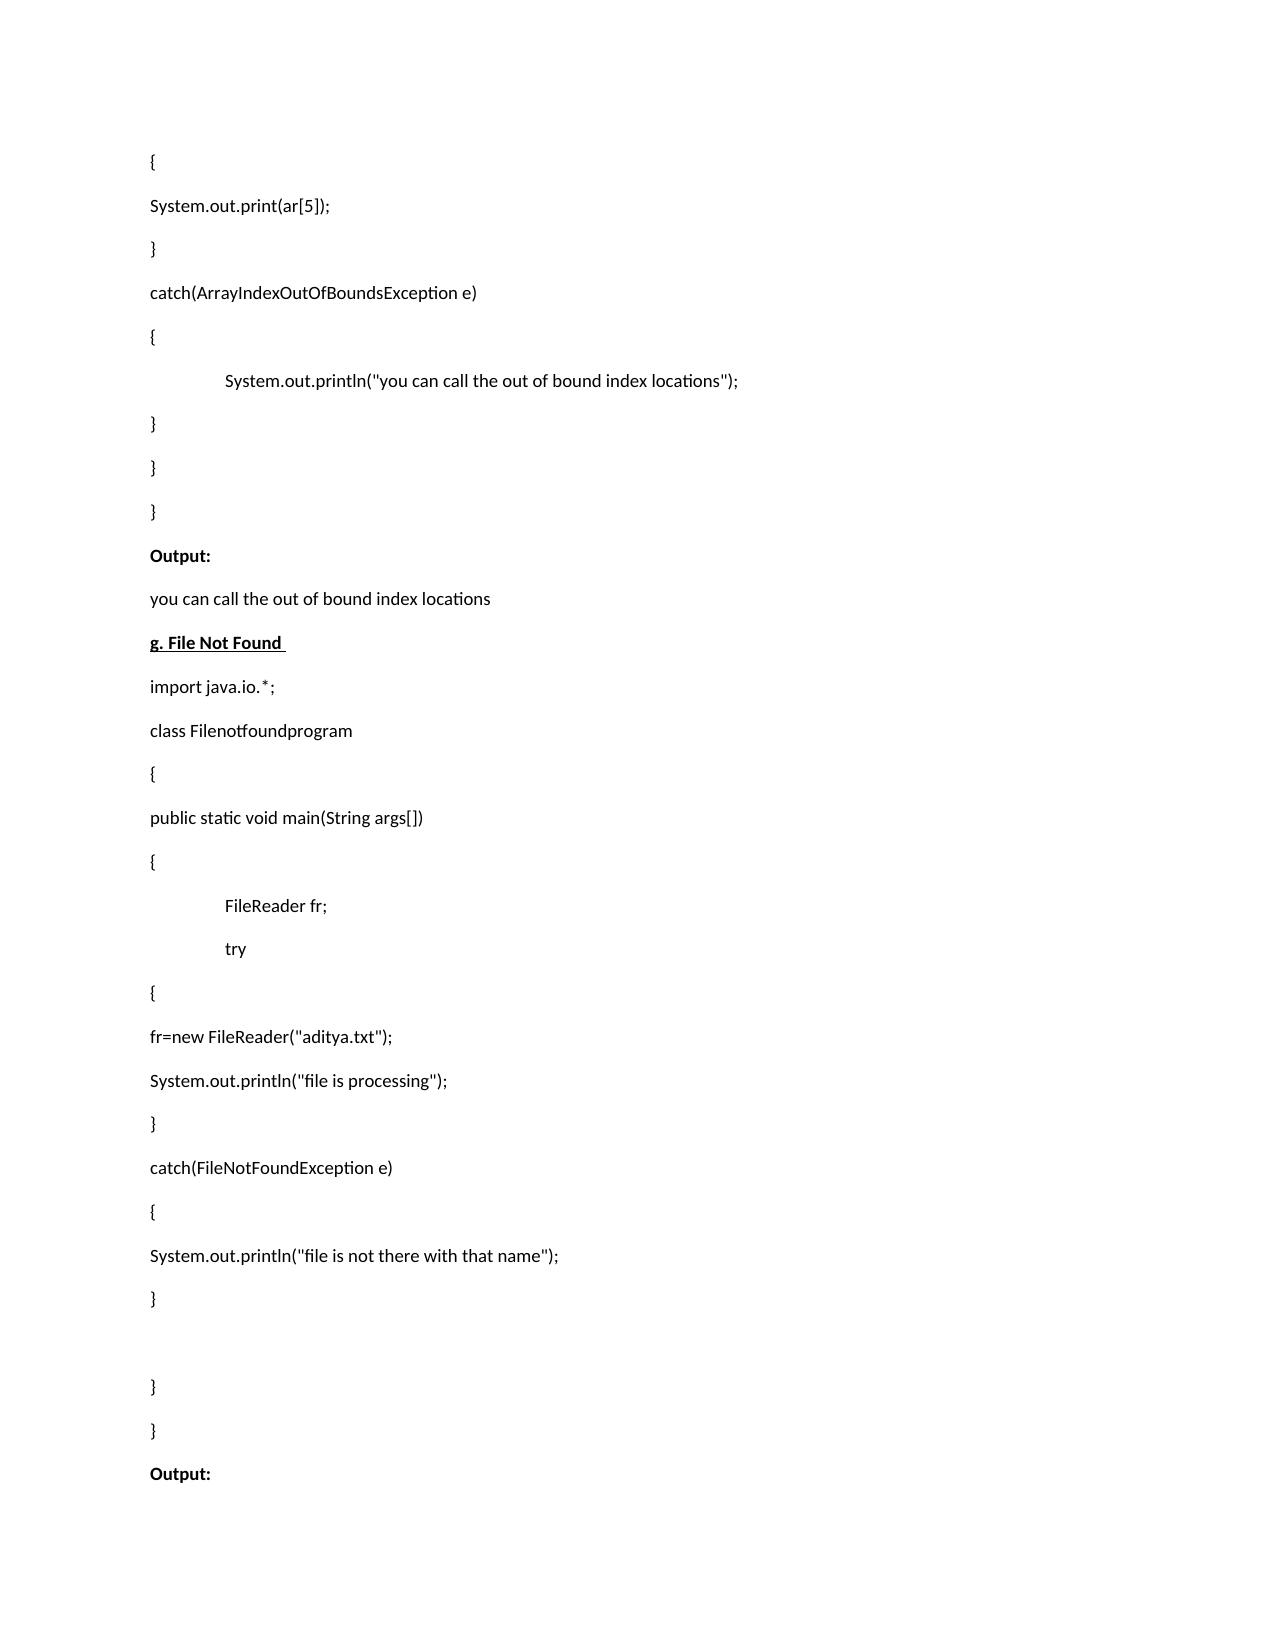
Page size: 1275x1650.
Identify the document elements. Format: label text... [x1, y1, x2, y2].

text { [150, 325, 1125, 348]
text { [150, 850, 1125, 873]
text System.out.println("file is processing"); [150, 1069, 1125, 1092]
text fr=new FileReader("aditya.txt"); [150, 1025, 1125, 1048]
text { [150, 762, 1125, 785]
text Output: [150, 1462, 1125, 1485]
text } [150, 412, 1125, 435]
text System.out.print(ar[5]); [150, 194, 1125, 217]
text } [150, 1419, 1125, 1442]
text } [150, 500, 1125, 523]
text { [150, 981, 1125, 1004]
text System.out.println("file is not there with that name"); [150, 1244, 1125, 1267]
text } [150, 456, 1125, 479]
text FileReader fr; [150, 894, 1125, 917]
text catch(FileNotFoundException e) [150, 1156, 1125, 1179]
text try [150, 937, 1125, 960]
text you can call the out of bound index locations [150, 587, 1125, 610]
text class Filenotfoundprogram [150, 719, 1125, 742]
text Output: [150, 544, 1125, 567]
text import java.io.*; [150, 675, 1125, 698]
text } [150, 1375, 1125, 1398]
text g. File Not Found [150, 631, 1125, 654]
text } [150, 237, 1125, 260]
text public static void main(String args[]) [150, 806, 1125, 829]
text } [150, 1112, 1125, 1135]
text catch(ArrayIndexOutOfBoundsException e) [150, 281, 1125, 304]
text { [150, 1200, 1125, 1223]
text } [150, 1287, 1125, 1310]
text System.out.println("you can call the out of bound index locations"); [150, 369, 1125, 392]
text { [150, 150, 1125, 173]
